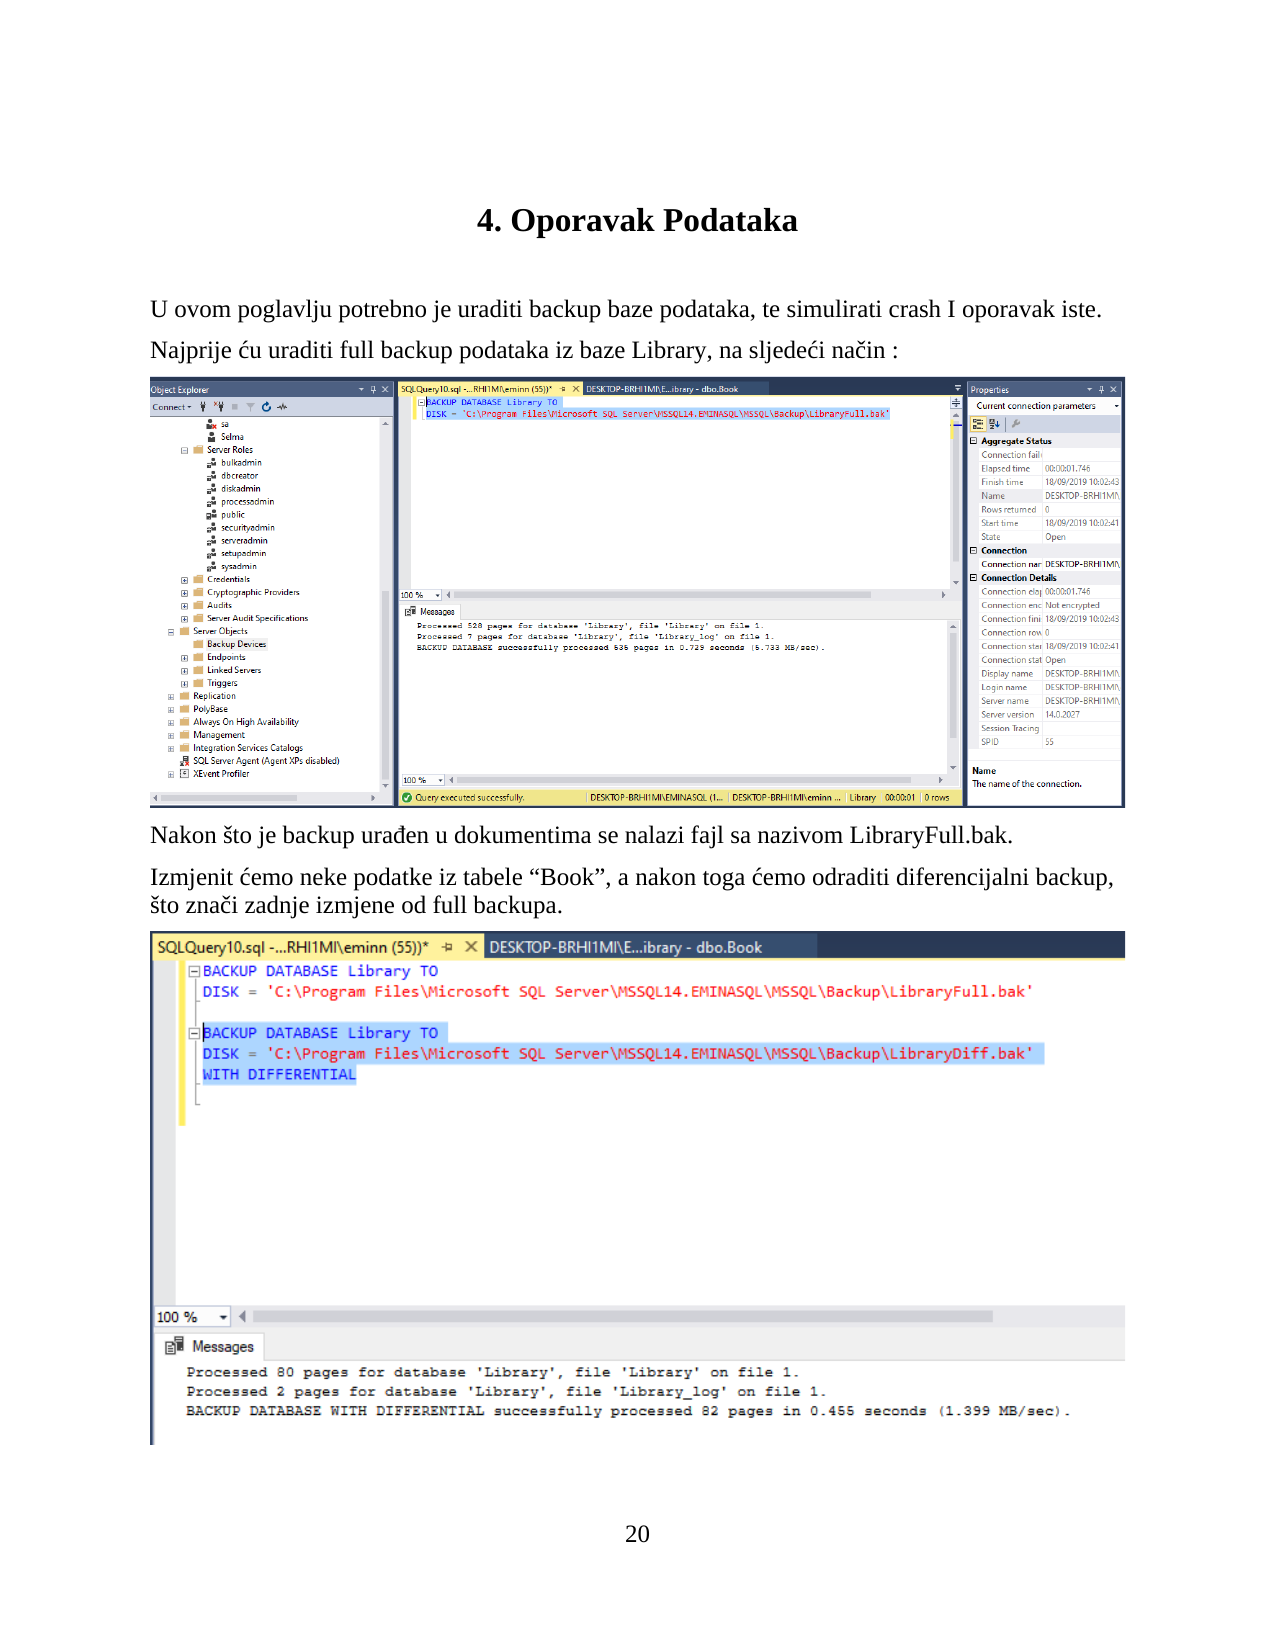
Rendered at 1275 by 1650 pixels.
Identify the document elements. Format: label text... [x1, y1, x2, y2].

text Nakon što je backup urađen u dokumentima se nalazi fajl sa nazivom LibraryFull.bak. [150, 820, 1125, 849]
text Najprije ću uraditi full backup podataka iz baze Library, na sljedeći način : [150, 335, 1125, 364]
picture [150, 931, 1125, 1445]
text U ovom poglavlju potrebno je uraditi backup baze podataka, te simulirati crash I oporavak iste. [150, 294, 1125, 322]
subtitle 4. Oporavak Podataka [150, 200, 1125, 238]
text Izmjenit ćemo neke podatke iz tabele “Book”, a nakon toga ćemo odraditi diferencijalni backup, što znači zadnje izmjene od full backupa. [150, 862, 1125, 919]
picture [150, 376, 1125, 808]
